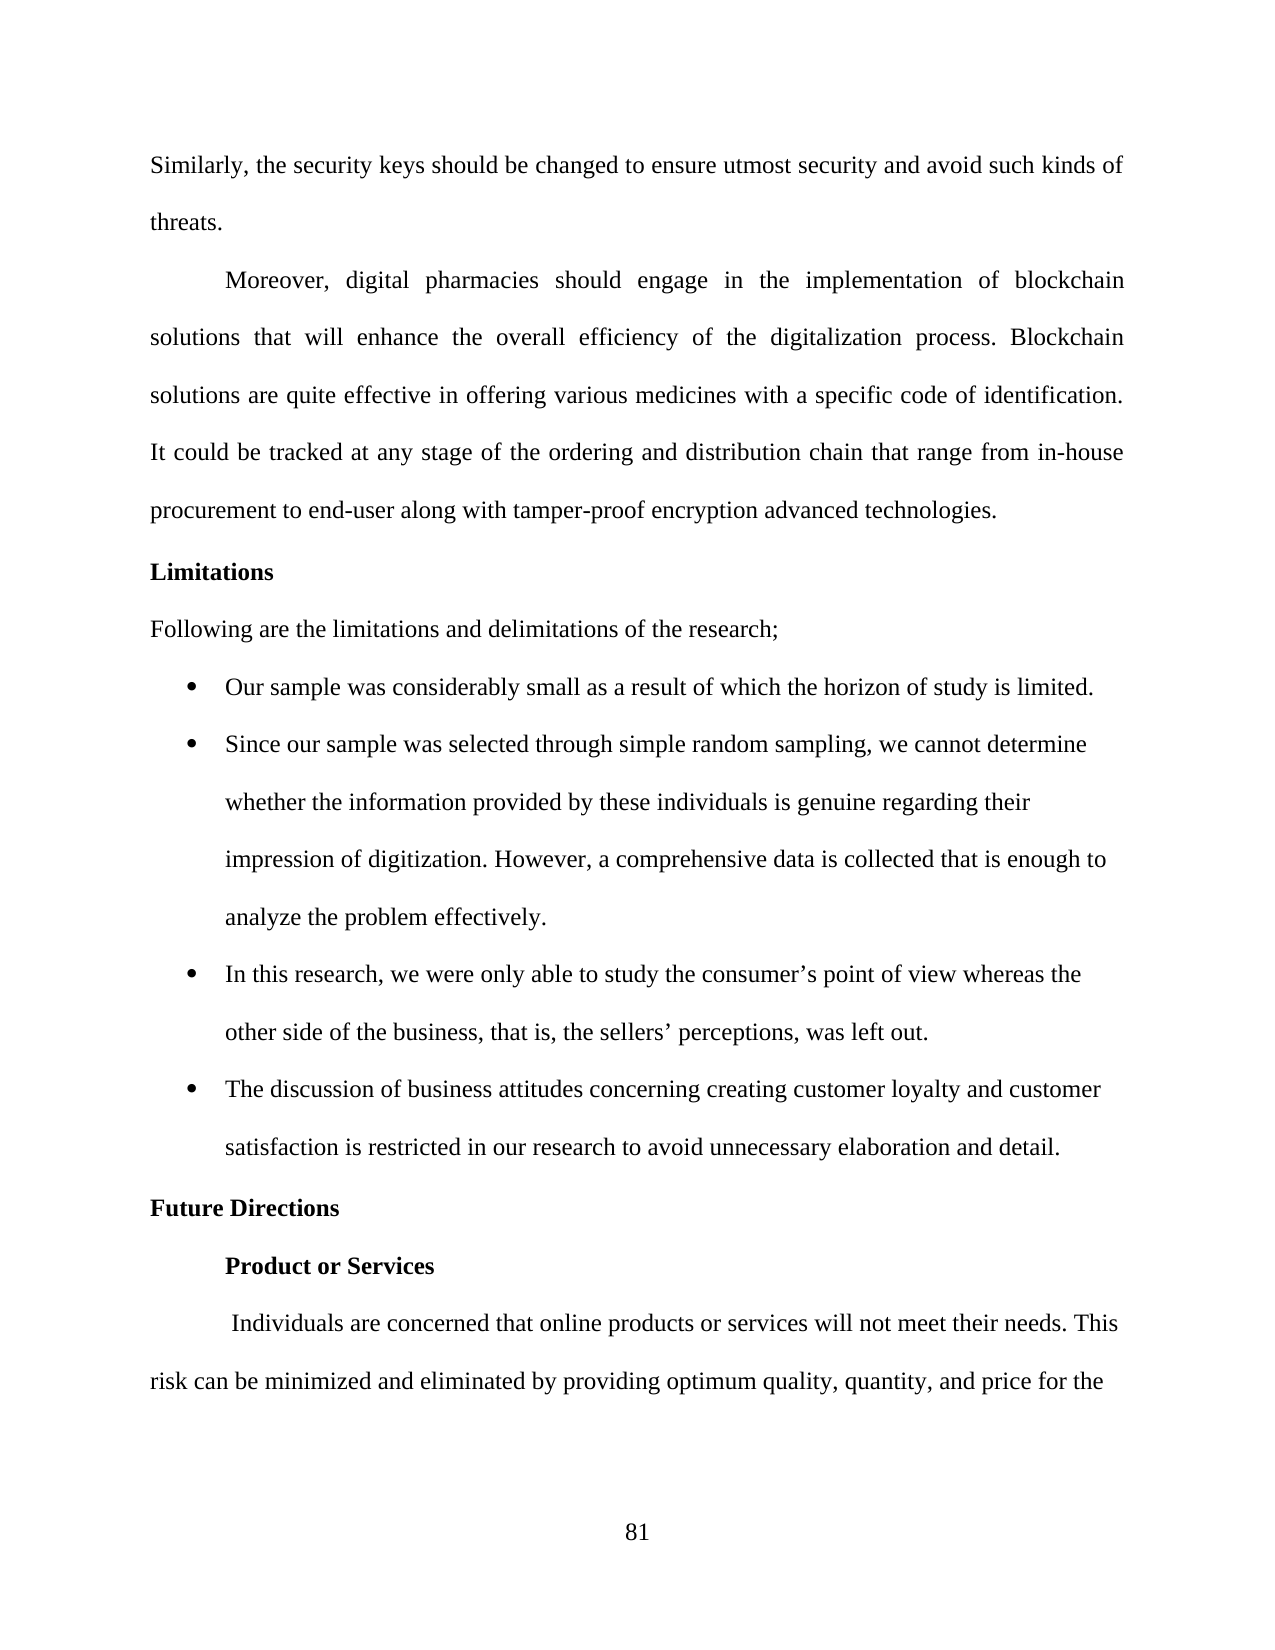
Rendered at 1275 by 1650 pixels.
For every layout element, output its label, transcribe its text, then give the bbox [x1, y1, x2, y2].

text Following are the limitations and delimitations of the research; [150, 614, 1125, 643]
list Since our sample was selected through simple random sampling, we cannot determine whether the information provided by these individuals is genuine regarding their impression of digitization. However, a comprehensive data is collected that is enough to analyze the problem effectively. [187, 729, 1125, 930]
text Moreover, digital pharmacies should engage in the implementation of blockchain solutions that will enhance the overall efficiency of the digitalization process. Blockchain solutions are quite effective in offering various medicines with a specific code of identification. It could be tracked at any stage of the ordering and distribution chain that range from in-house procurement to end-user along with tamper-proof encryption advanced technologies. [150, 265, 1125, 524]
text Product or Services [150, 1251, 1125, 1279]
list Our sample was considerably small as a result of which the horizon of study is limited. [187, 672, 1125, 700]
list The discussion of business attitudes concerning creating customer loyalty and customer satisfaction is restricted in our research to avoid unnecessary elaboration and detail. [187, 1074, 1125, 1160]
subtitle Future Directions [150, 1193, 1125, 1222]
subtitle Limitations [150, 557, 1125, 585]
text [150, 1308, 1125, 1394]
list In this research, we were only able to study the consumer’s point of view whereas the other side of the business, that is, the sellers’ perceptions, was left out. [187, 959, 1125, 1045]
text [150, 150, 1125, 236]
